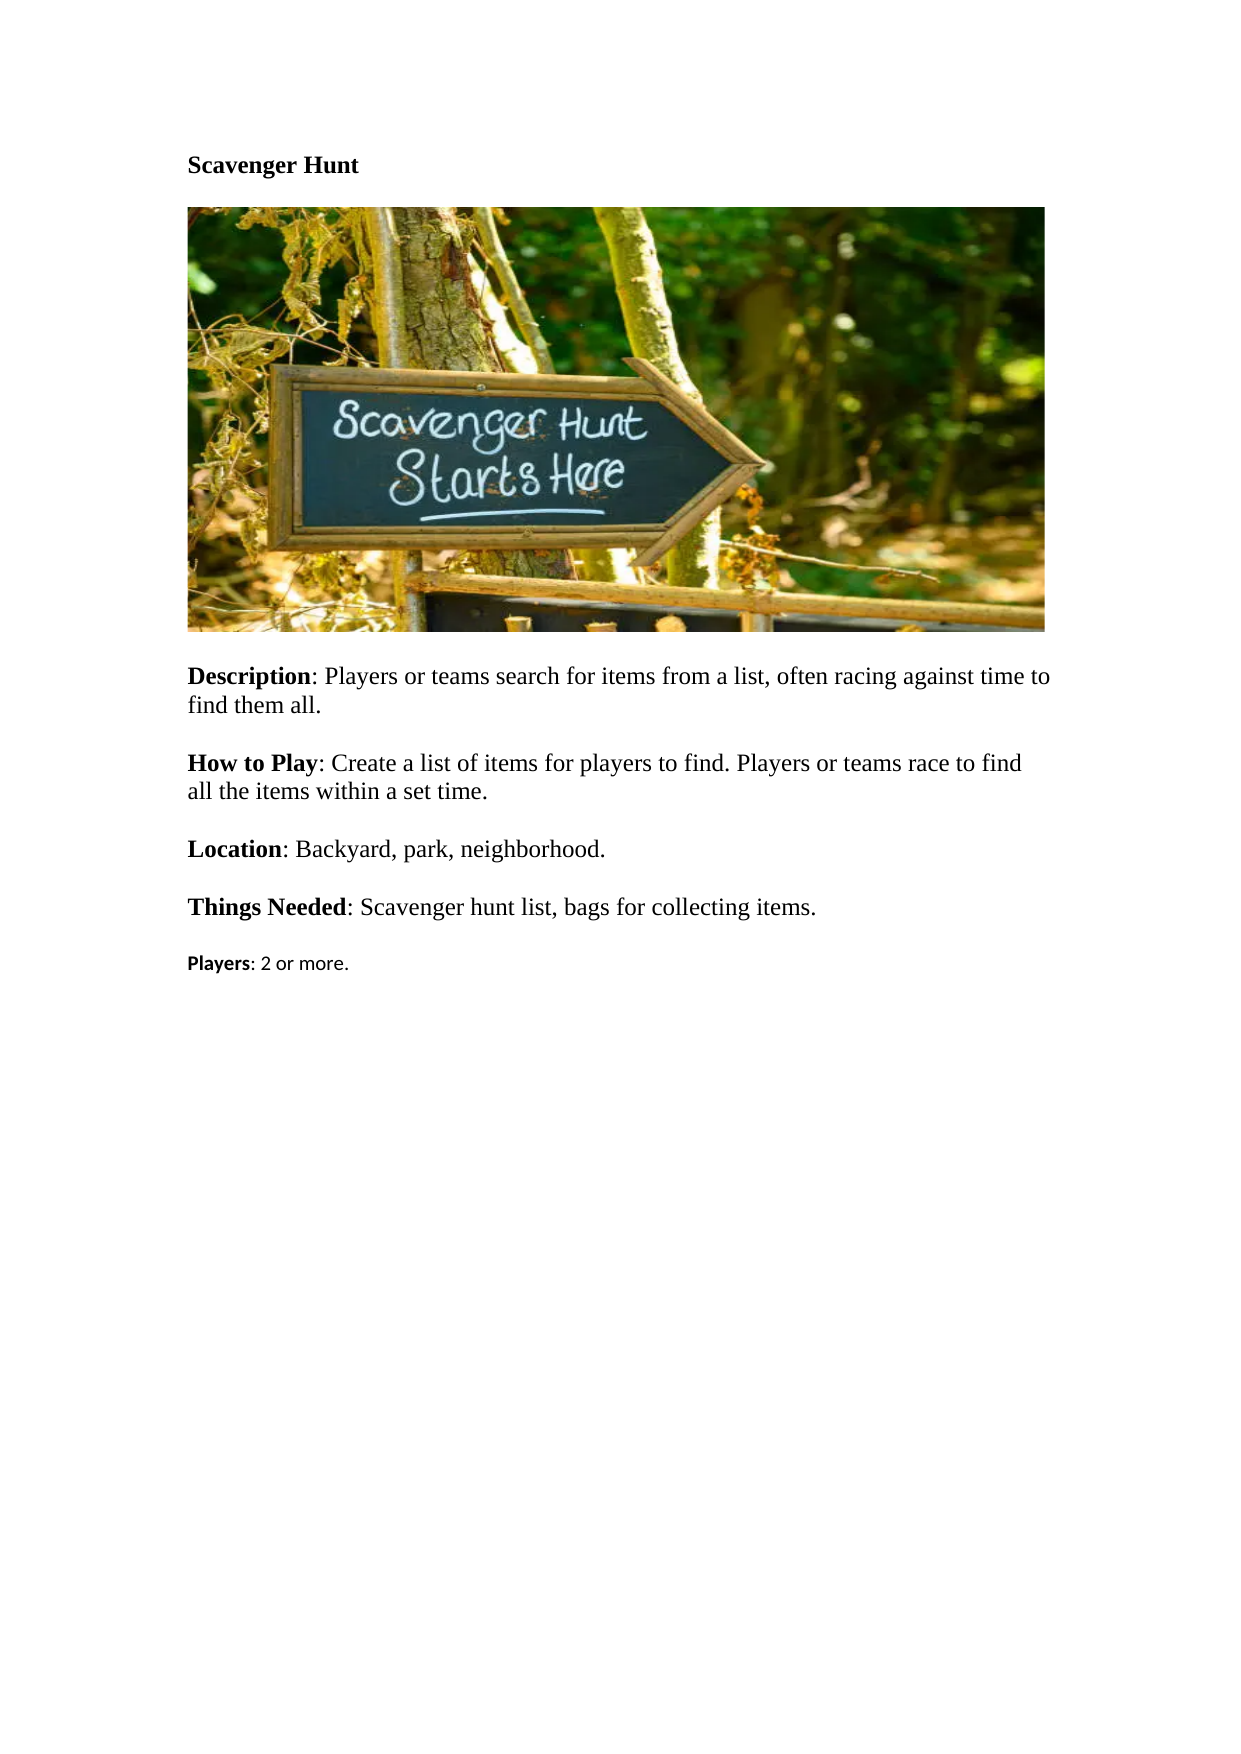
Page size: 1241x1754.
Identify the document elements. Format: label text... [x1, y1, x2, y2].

text How to Play: Create a list of items for players to find. Players or teams race to find all the items within a set time. [187, 748, 1053, 805]
text Description: Players or teams search for items from a list, often racing against time to find them all. [187, 661, 1053, 718]
text Players: 2 or more. [187, 950, 1053, 976]
text Scavenger Hunt [187, 150, 1053, 179]
picture [187, 207, 1045, 632]
text Things Needed: Scavenger hunt list, bags for collecting items. [187, 892, 1053, 921]
text Location: Backyard, park, neighborhood. [187, 834, 1053, 863]
